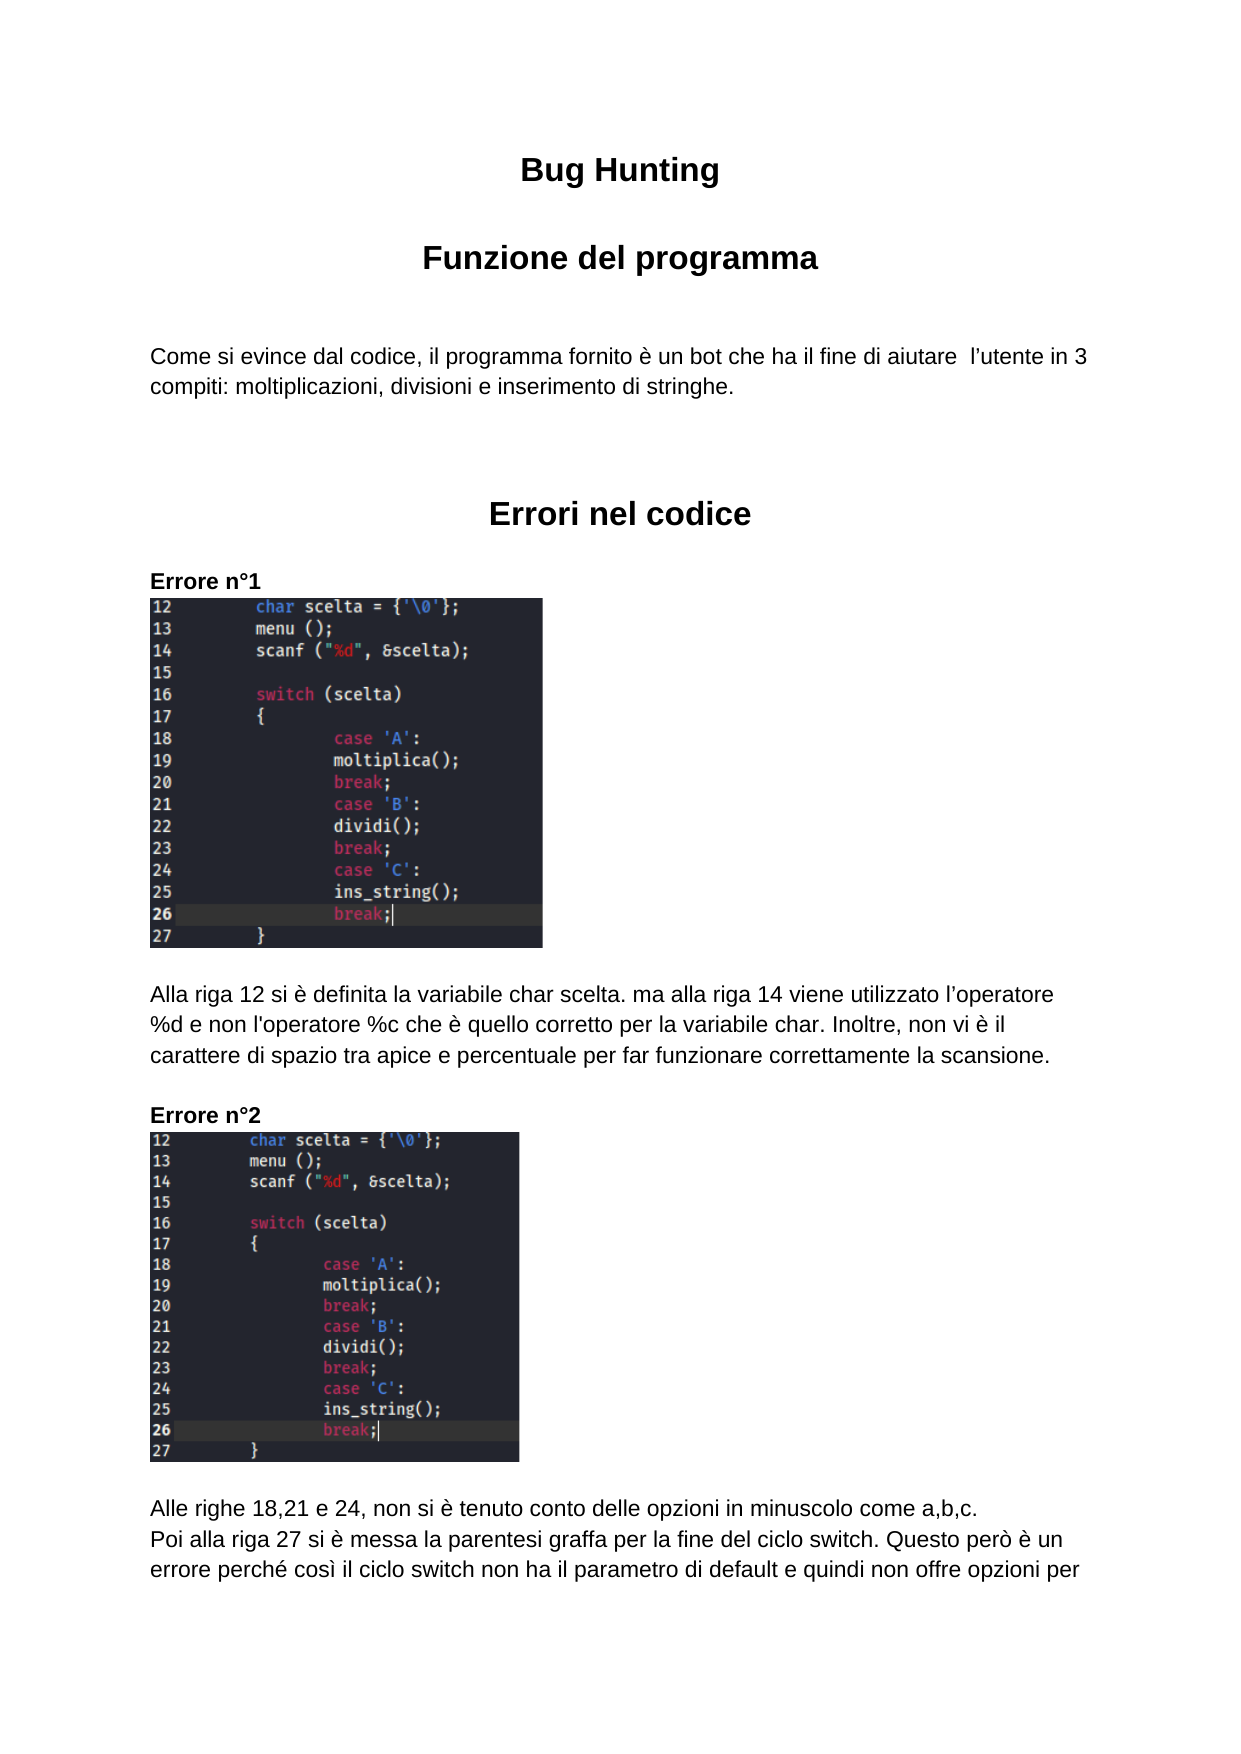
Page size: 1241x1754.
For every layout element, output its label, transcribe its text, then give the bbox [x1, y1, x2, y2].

picture [150, 1132, 520, 1462]
text Come si evince dal codice, il programma fornito è un bot che ha il fine di aiutare l’utente in 3 compiti: moltiplicazioni, divisioni e inserimento di stringhe. [150, 343, 1090, 399]
text Errori nel codice [150, 494, 1090, 532]
text Alla riga 12 si è definita la variabile char scelta. ma alla riga 14 viene utilizzato l’operatore %d e non l'operatore %c che è quello corretto per la variabile char. Inoltre, non vi è il carattere di spazio tra apice e percentuale per far funzionare correttamente la scansione. [150, 981, 1090, 1068]
text Errore n°2 [150, 1102, 1090, 1128]
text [150, 1495, 1090, 1582]
text Funzione del programma [150, 238, 1090, 277]
text Errore n°1 [150, 568, 1090, 595]
picture [150, 598, 543, 948]
text Bug Hunting [150, 150, 1090, 188]
